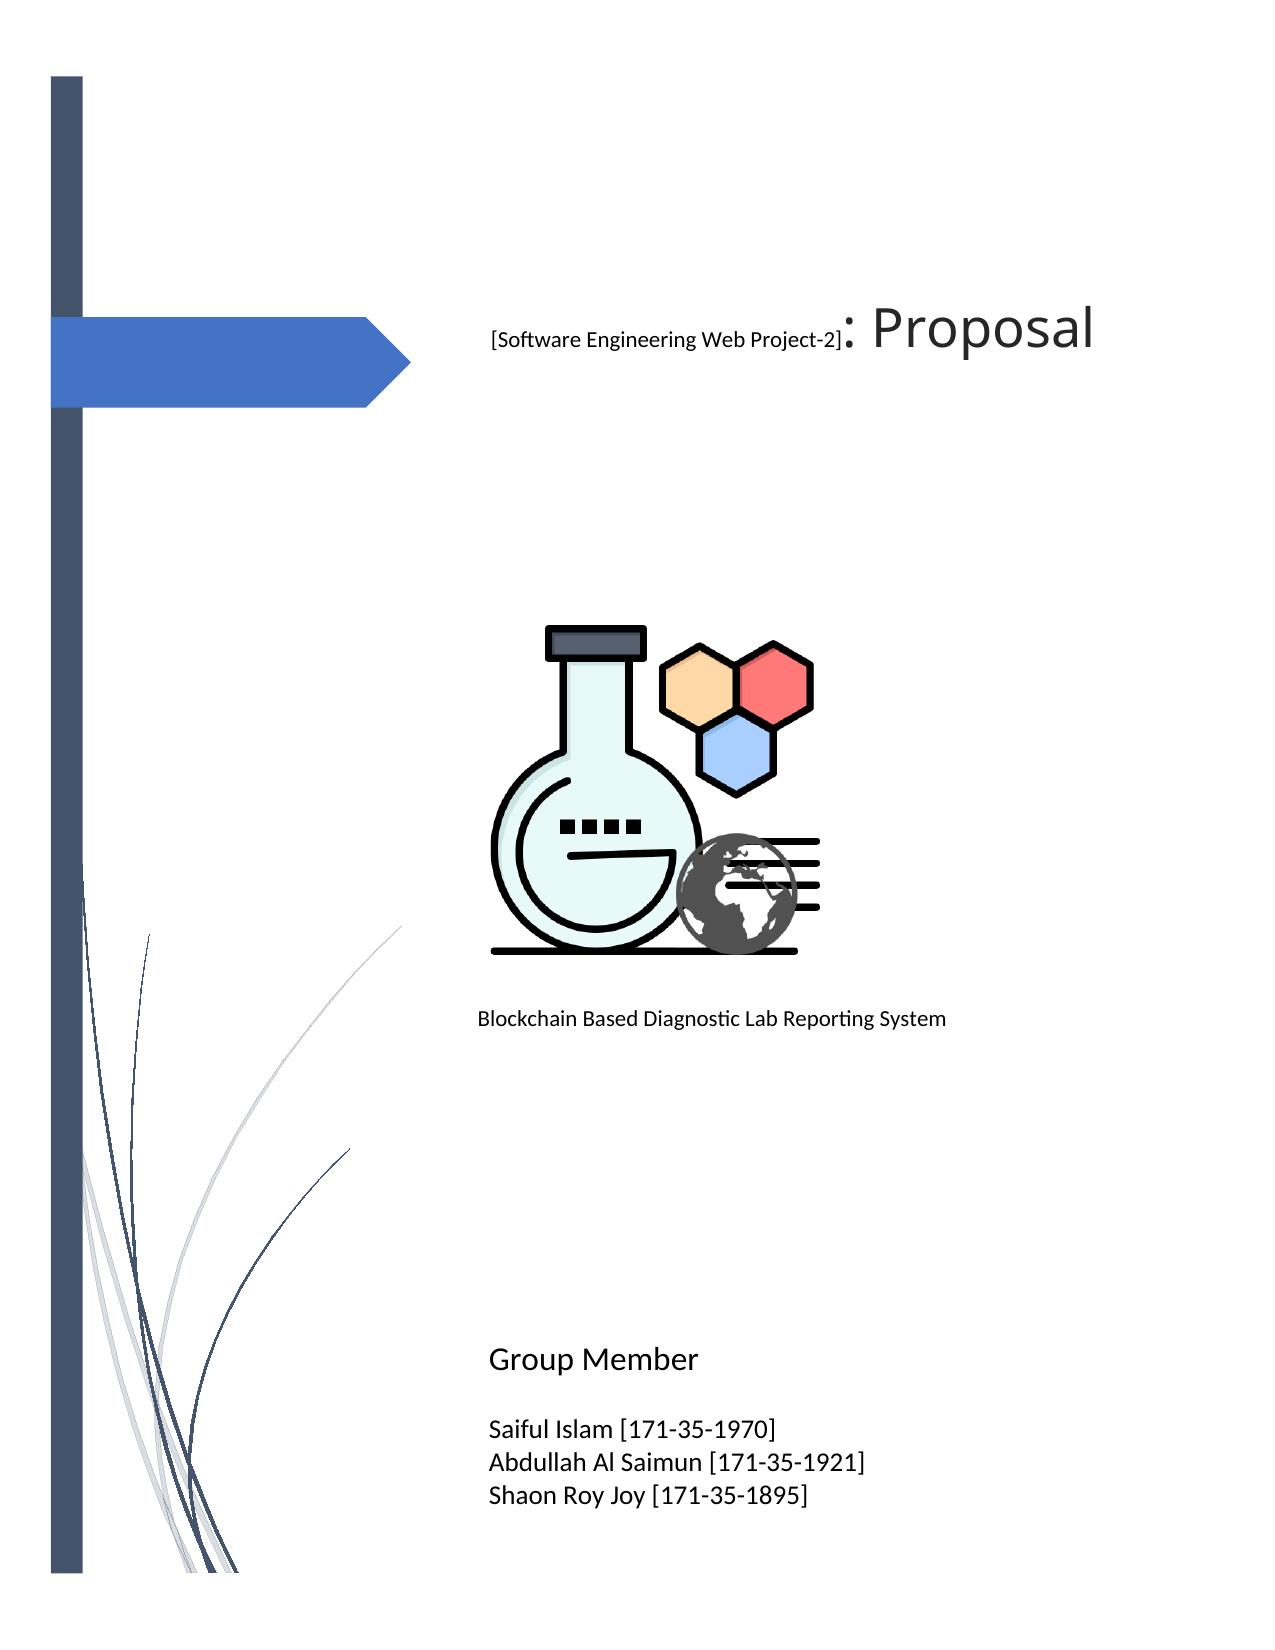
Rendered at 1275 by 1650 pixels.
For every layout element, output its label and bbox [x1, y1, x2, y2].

picture [477, 611, 852, 986]
